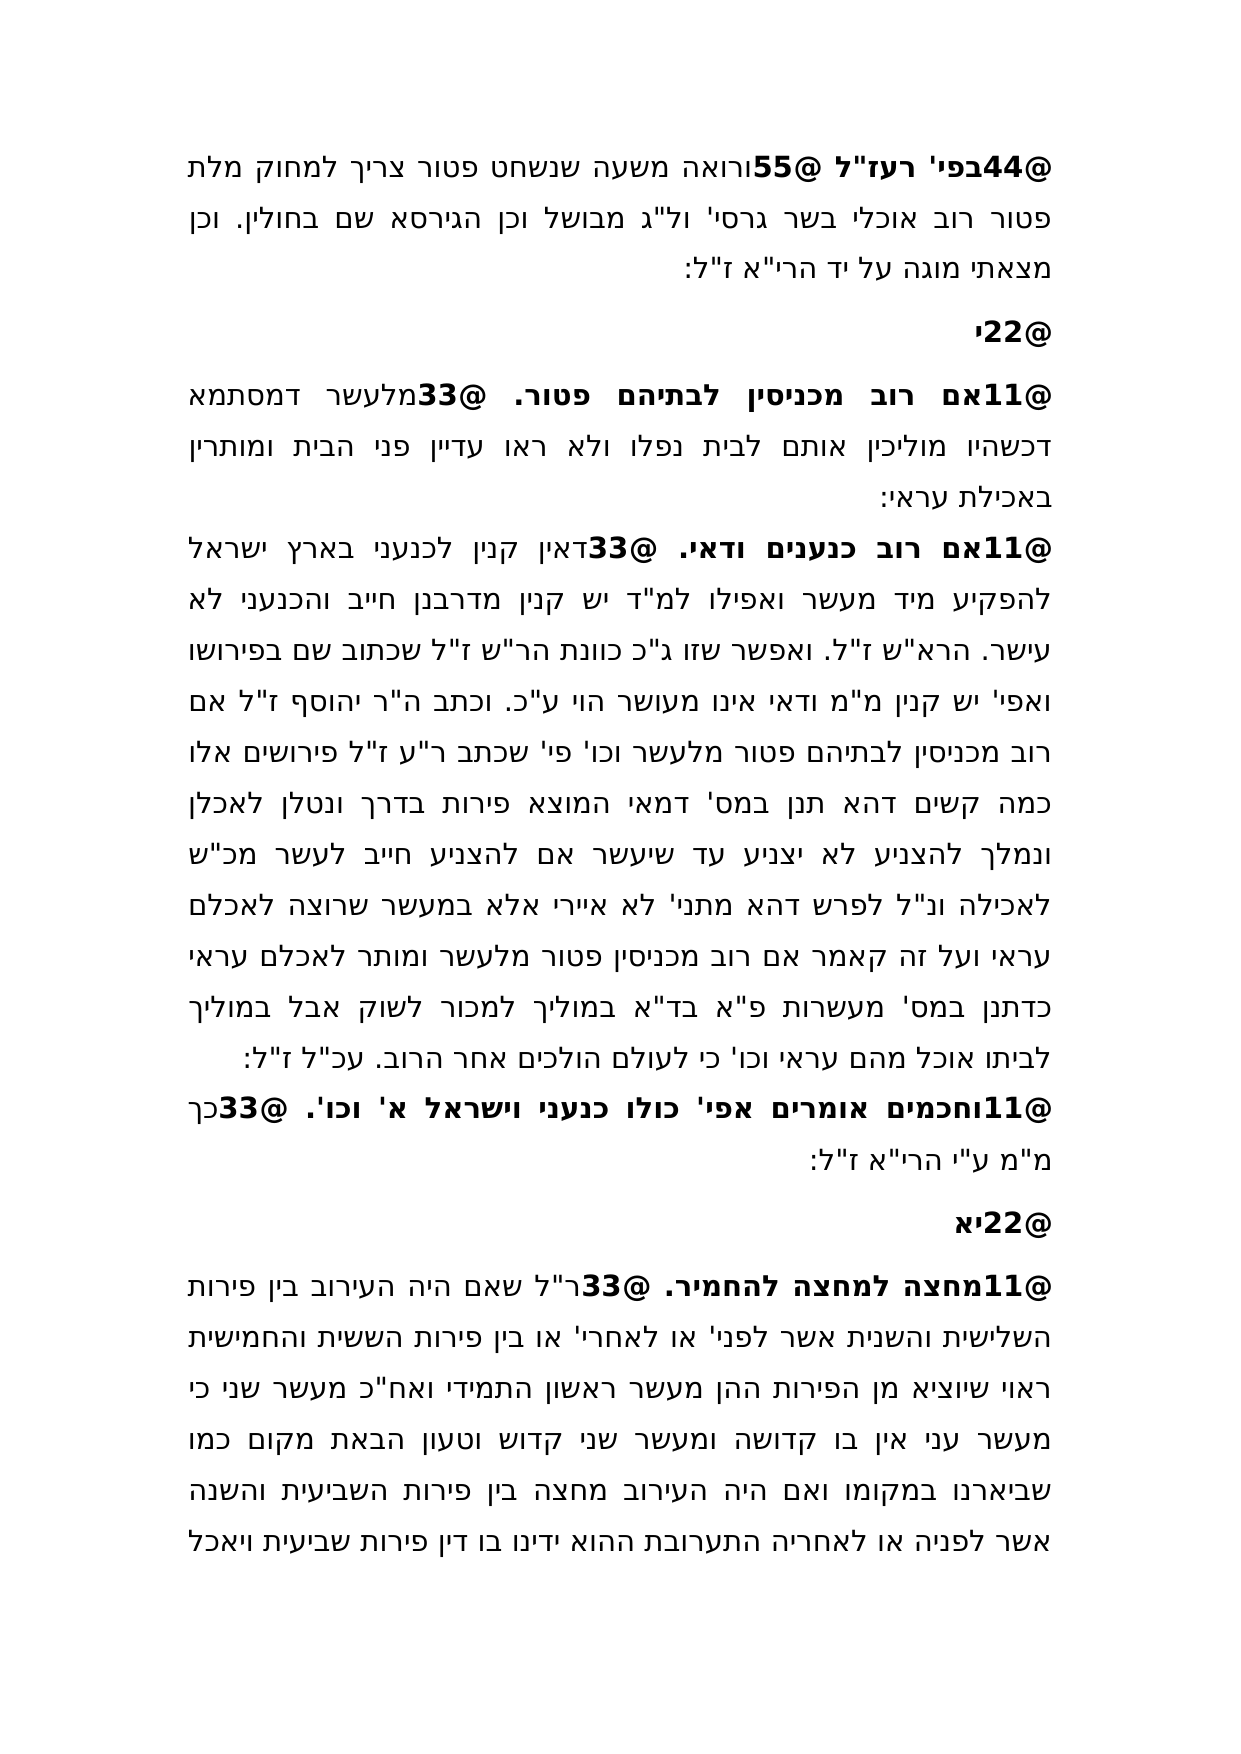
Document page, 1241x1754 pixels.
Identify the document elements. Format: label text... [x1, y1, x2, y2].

subtitle @22יא [187, 1206, 1053, 1240]
subtitle @22י [187, 315, 1053, 349]
text @11אם רוב כנענים ודאי. @33דאין קנין לכנעני בארץ ישראל להפקיע מיד מעשר ואפילו למ"ד יש קנין מדרבנן חייב והכנעני לא עישר. הרא"ש ז"ל. ואפשר שזו ג"כ כוונת הר"ש ז"ל שכתוב שם בפירושו ואפי' יש קנין מ"מ ודאי אינו מעושר הוי ע"כ. וכתב ה"ר יהוסף ז"ל אם רוב מכניסין לבתיהם פטור מלעשר וכו' פי' שכתב ר"ע ז"ל פירושים אלו כמה קשים דהא תנן במס' דמאי המוצא פירות בדרך ונטלן לאכלן ונמלך להצניע לא יצניע עד שיעשר אם להצניע חייב לעשר מכ"ש לאכילה ונ"ל לפרש דהא מתני' לא איירי אלא במעשר שרוצה לאכלם עראי ועל זה קאמר אם רוב מכניסין פטור מלעשר ומותר לאכלם עראי כדתנן במס' מעשרות פ"א בד"א במוליך למכור לשוק אבל במוליך לביתו אוכל מהם עראי וכו' כי לעולם הולכים אחר הרוב. עכ"ל ז"ל: [187, 532, 1053, 1075]
text @11אם רוב מכניסין לבתיהם פטור. @33מלעשר דמסתמא דכשהיו מוליכין אותם לבית נפלו ולא ראו עדיין פני הבית ומותרין באכילת עראי: [187, 379, 1053, 514]
text @11וחכמים אומרים אפי' כולו כנעני וישראל א' וכו'. @33כך מ"מ ע"י הרי"א ז"ל: [187, 1092, 1053, 1177]
text @44בפי' רעז"ל @55ורואה משעה שנשחט פטור צריך למחוק מלת פטור רוב אוכלי בשר גרסי' ול"ג מבושל וכן הגירסא שם בחולין. וכן מצאתי מוגה על יד הרי"א ז"ל: [187, 150, 1053, 286]
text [187, 1270, 1053, 1558]
